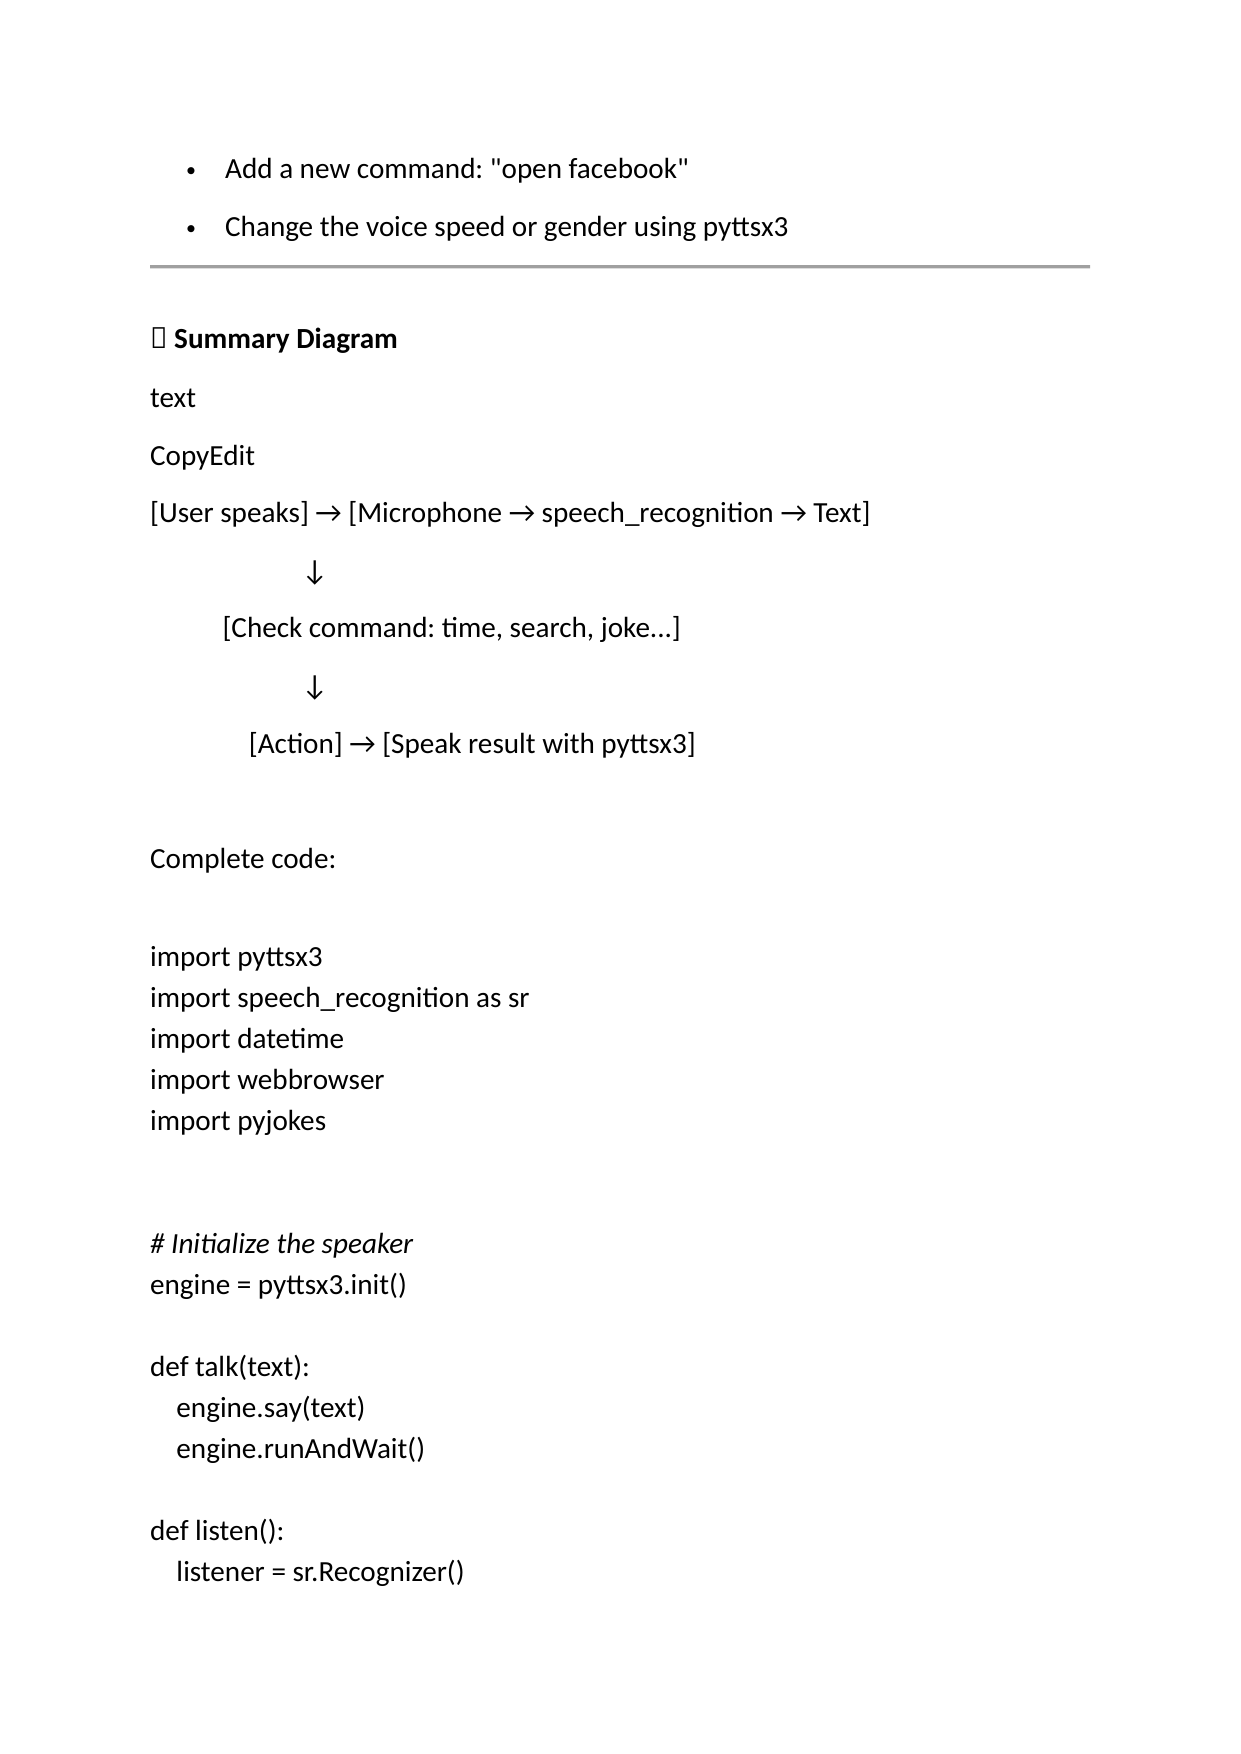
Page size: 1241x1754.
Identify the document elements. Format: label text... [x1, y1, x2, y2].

text ↓ [150, 552, 1090, 588]
text Complete code: [150, 840, 1090, 876]
text [Check command: time, search, joke...] [150, 609, 1090, 645]
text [150, 898, 1090, 1588]
text ↓ [150, 667, 1090, 703]
list Add a new command: "open facebook" [187, 150, 1090, 186]
text CopyEdit [150, 437, 1090, 472]
text ✅ Summary Diagram [150, 317, 1090, 357]
text text [150, 379, 1090, 415]
list Change the voice speed or gender using pyttsx3 [187, 208, 1090, 243]
text [User speaks] → [Microphone → speech_recognition → Text] [150, 494, 1090, 530]
text [Action] → [Speak result with pyttsx3] [150, 725, 1090, 760]
